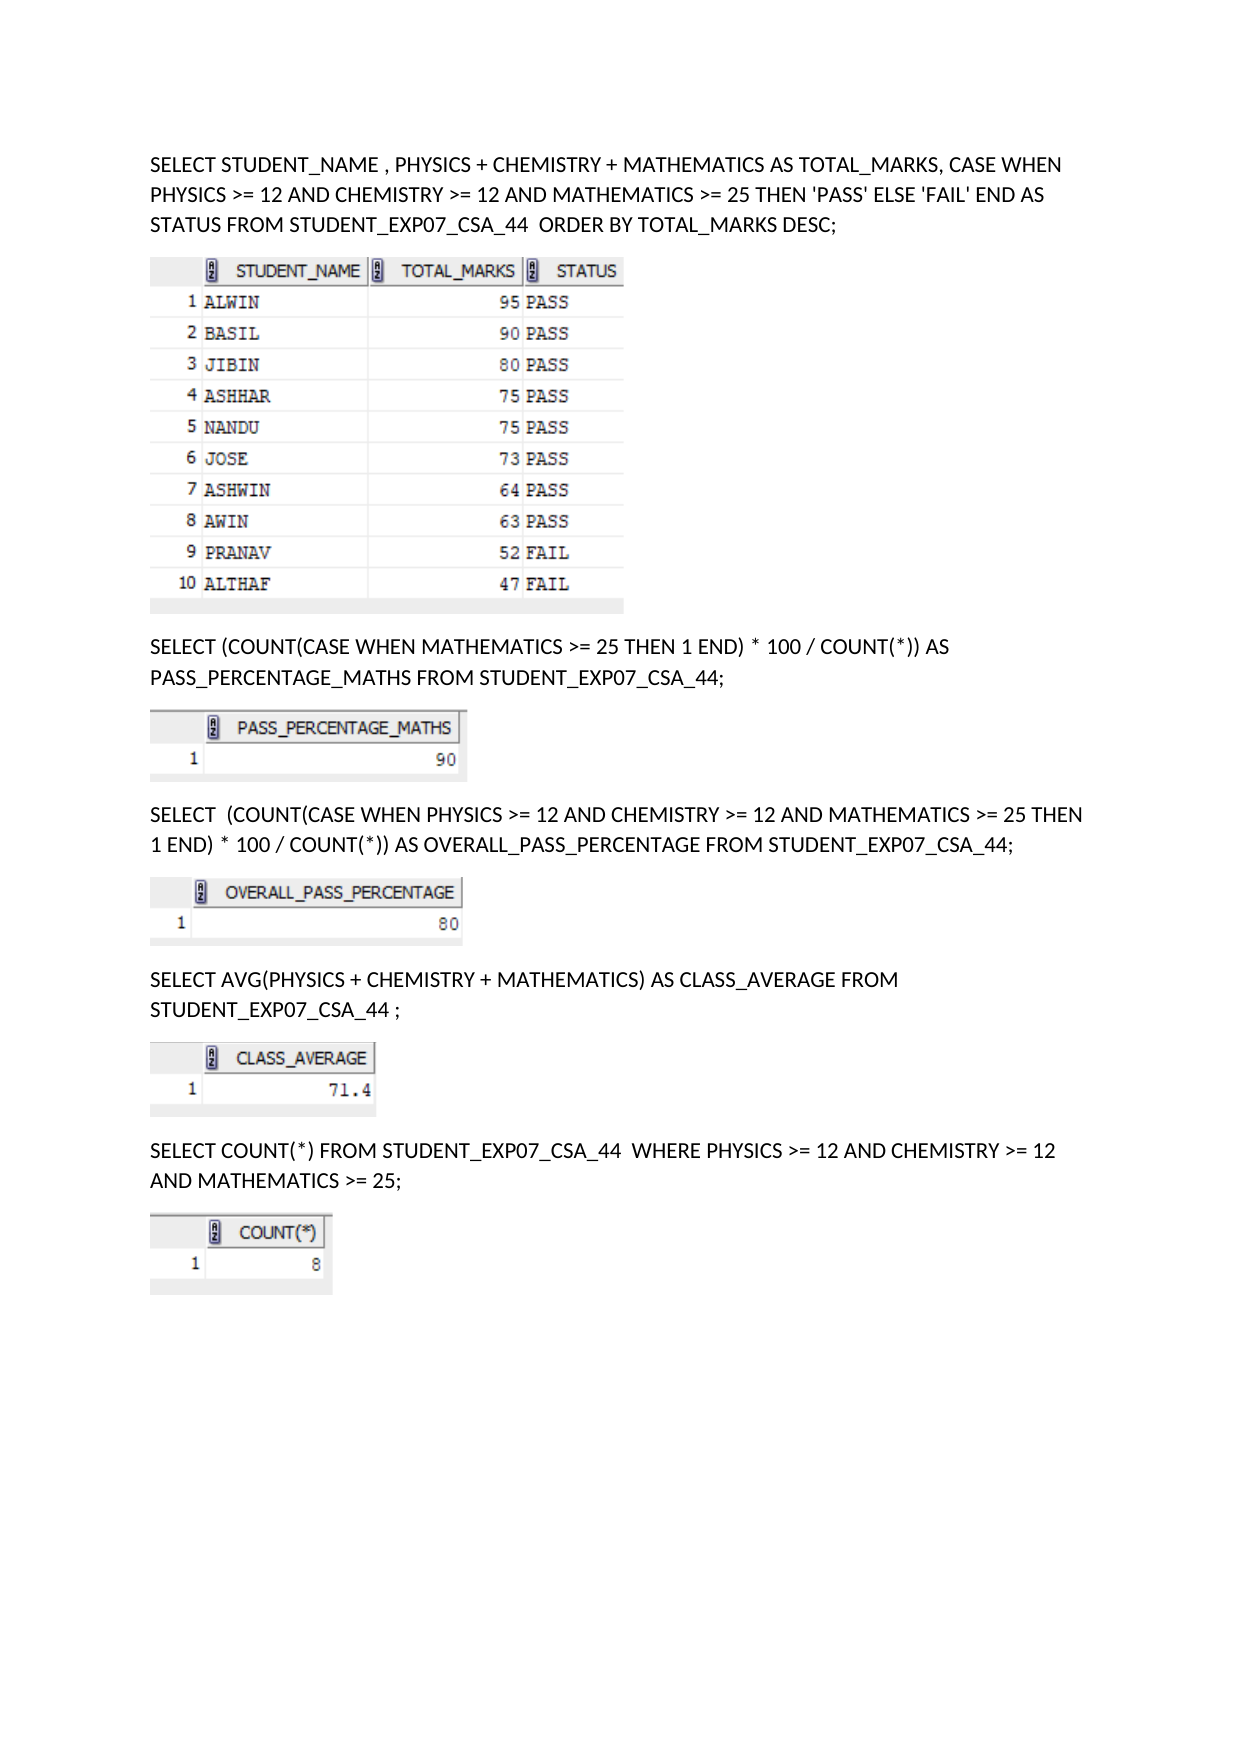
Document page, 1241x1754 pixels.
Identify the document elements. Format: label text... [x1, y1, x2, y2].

text SELECT AVG(PHYSICS + CHEMISTRY + MATHEMATICS) AS CLASS_AVERAGE FROM STUDENT_EXP07_CSA_44 ; [150, 965, 1090, 1023]
text SELECT STUDENT_NAME , PHYSICS + CHEMISTRY + MATHEMATICS AS TOTAL_MARKS, CASE WHEN PHYSICS >= 12 AND CHEMISTRY >= 12 AND MATHEMATICS >= 25 THEN 'PASS' ELSE 'FAIL' END AS STATUS FROM STUDENT_EXP07_CSA_44 ORDER BY TOTAL_MARKS DESC; [150, 150, 1090, 238]
text SELECT COUNT(*) FROM STUDENT_EXP07_CSA_44 WHERE PHYSICS >= 12 AND CHEMISTRY >= 12 AND MATHEMATICS >= 25; [150, 1136, 1090, 1194]
text SELECT (COUNT(CASE WHEN MATHEMATICS >= 25 THEN 1 END) * 100 / COUNT(*)) AS PASS_PERCENTAGE_MATHS FROM STUDENT_EXP07_CSA_44; [150, 632, 1090, 691]
text SELECT (COUNT(CASE WHEN PHYSICS >= 12 AND CHEMISTRY >= 12 AND MATHEMATICS >= 25 THEN 1 END) * 100 / COUNT(*)) AS OVERALL_PASS_PERCENTAGE FROM STUDENT_EXP07_CSA_44; [150, 800, 1090, 858]
